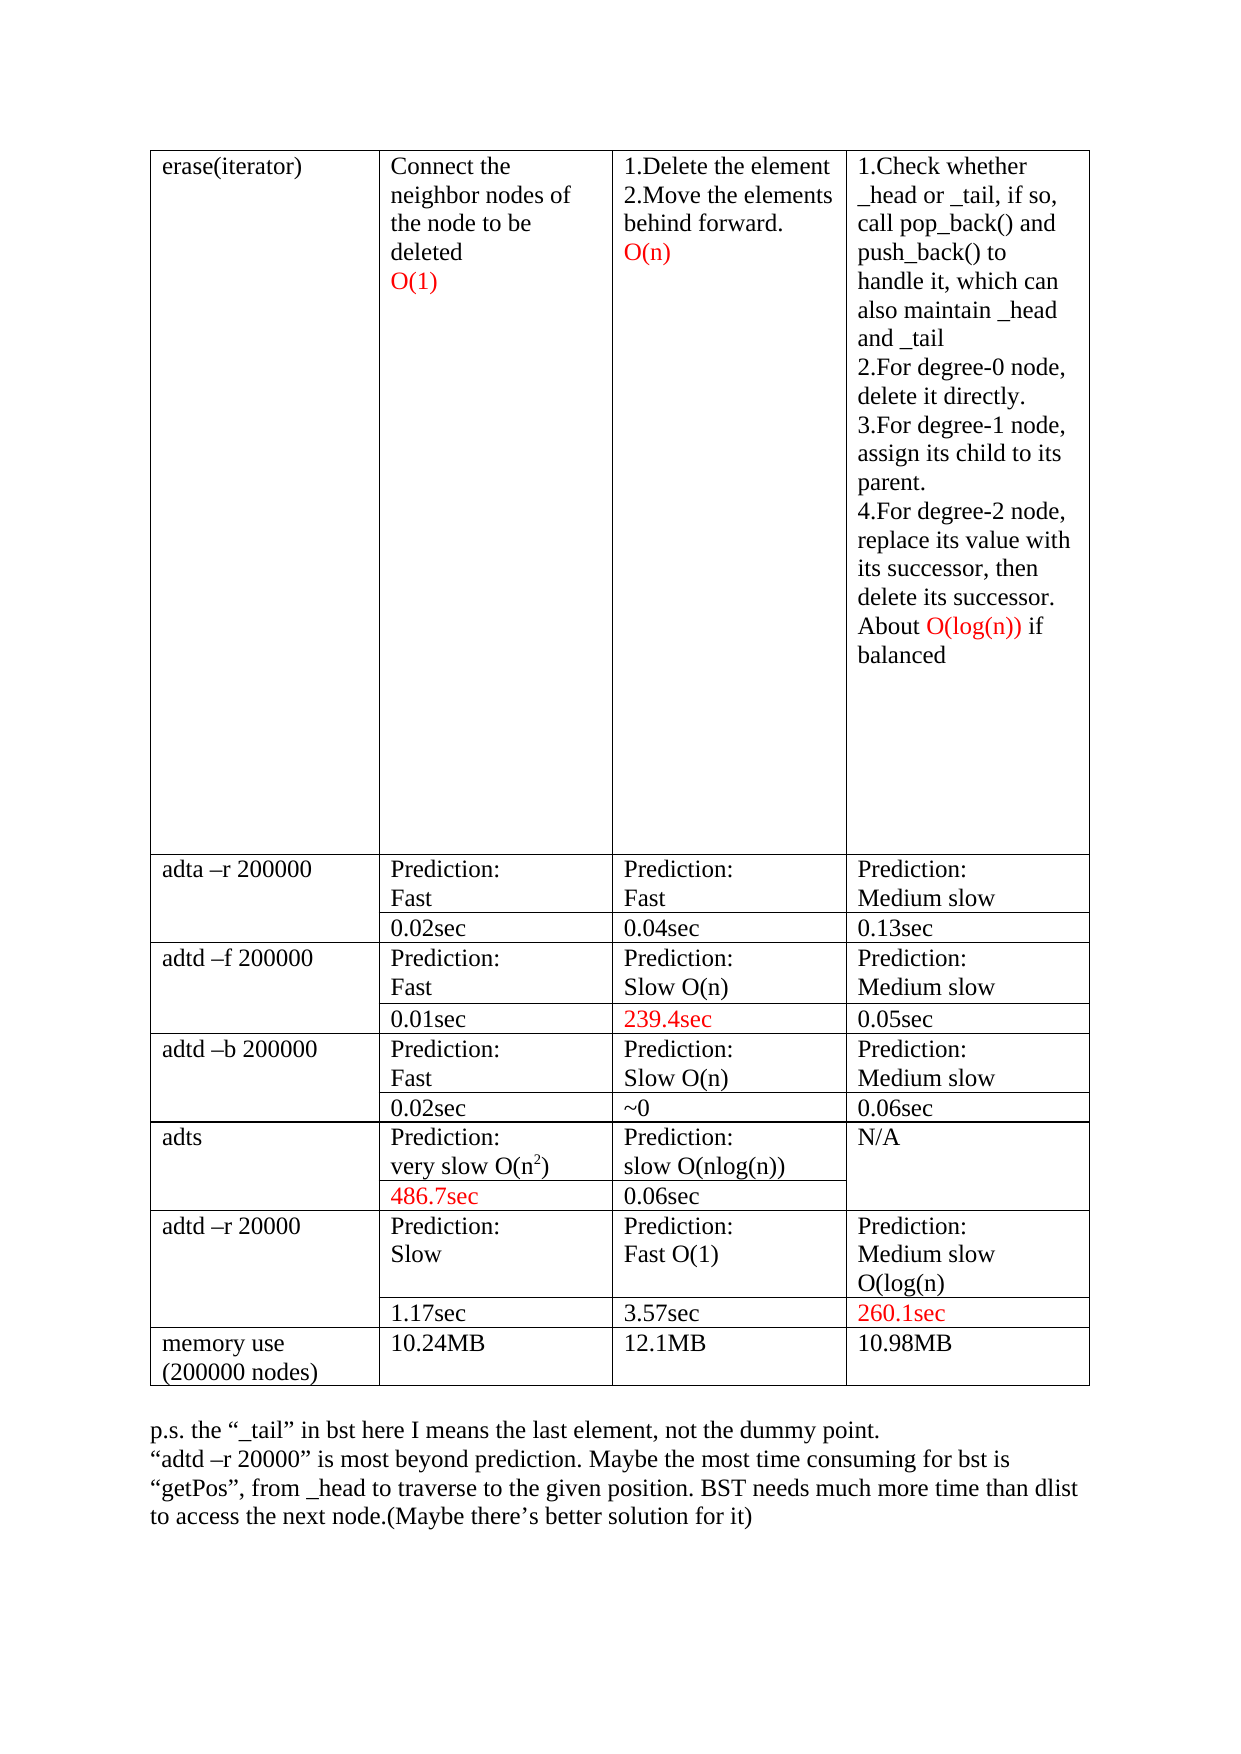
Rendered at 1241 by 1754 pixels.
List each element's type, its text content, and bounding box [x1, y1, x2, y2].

table_cell 1.Check whether _head or _tail, if so, call pop_back() and push_back() to handle it, which can also maintain _head and _tail 2.For degree-0 node, delete it directly. 3.For degree-1 node, assign its child to its parent. 4.For degree-2 node, replace its value with its successor, then delete its successor. About O(log(n)) if balanced [847, 151, 1089, 853]
table_cell Prediction: Slow O(n) [613, 943, 846, 1003]
table_cell adts [151, 1123, 379, 1210]
table_cell erase(iterator) [151, 151, 379, 853]
table_cell Prediction: Fast [380, 1034, 612, 1092]
table_cell 0.06sec [847, 1093, 1089, 1121]
table_cell adta –r 200000 [151, 855, 379, 942]
table_cell 0.01sec [380, 1004, 612, 1033]
table_cell 1.Delete the element 2.Move the elements behind forward. O(n) [613, 151, 846, 853]
table_cell Prediction: very slow O(n2) [380, 1123, 612, 1180]
table_cell 0.02sec [380, 1093, 612, 1121]
table_cell Prediction: Slow O(n) [613, 1034, 846, 1092]
table_cell 260.1sec [847, 1298, 1089, 1327]
table_cell Prediction: slow O(nlog(n)) [613, 1123, 846, 1180]
table_cell 0.13sec [847, 913, 1089, 942]
table_cell Prediction: Fast [380, 855, 612, 912]
table_cell adtd –r 20000 [151, 1211, 379, 1327]
table_cell 10.24MB [380, 1328, 612, 1385]
table_cell adtd –f 200000 [151, 943, 379, 1033]
table_cell 3.57sec [613, 1298, 846, 1327]
table_cell adtd –b 200000 [151, 1034, 379, 1121]
table_cell 12.1MB [613, 1328, 846, 1385]
table_cell Prediction: Fast O(1) [613, 1211, 846, 1297]
table_cell ~0 [613, 1093, 846, 1121]
table_cell Prediction: Slow [380, 1211, 612, 1297]
table_cell Prediction: Medium slow [847, 1034, 1089, 1092]
table_cell 0.04sec [613, 913, 846, 942]
table_cell 0.06sec [613, 1181, 846, 1210]
table_cell 0.05sec [847, 1004, 1089, 1033]
table_cell memory use (200000 nodes) [151, 1328, 379, 1385]
table_cell 239.4sec [613, 1004, 846, 1033]
table_cell 10.98MB [847, 1328, 1089, 1385]
table_cell N/A [847, 1123, 1089, 1210]
table_cell 0.02sec [380, 913, 612, 942]
table_cell 486.7sec [380, 1181, 612, 1210]
text p.s. the “_tail” in bst here I means the last element, not the dummy point. [150, 1415, 1090, 1444]
table_cell Prediction: Medium slow [847, 943, 1089, 1003]
table_cell Prediction: Fast [380, 943, 612, 1003]
table_cell Prediction: Medium slow O(log(n) [847, 1211, 1089, 1297]
table_cell Prediction: Medium slow [847, 855, 1089, 912]
table_cell Connect the neighbor nodes of the node to be deleted O(1) [380, 151, 612, 853]
table_cell 1.17sec [380, 1298, 612, 1327]
table_cell Prediction: Fast [613, 855, 846, 912]
text “adtd –r 20000” is most beyond prediction. Maybe the most time consuming for bst is “getPos”, from _head to traverse to the given position. BST needs much more time than dlist to access the next node.(Maybe there’s better solution for it) [150, 1444, 1090, 1530]
